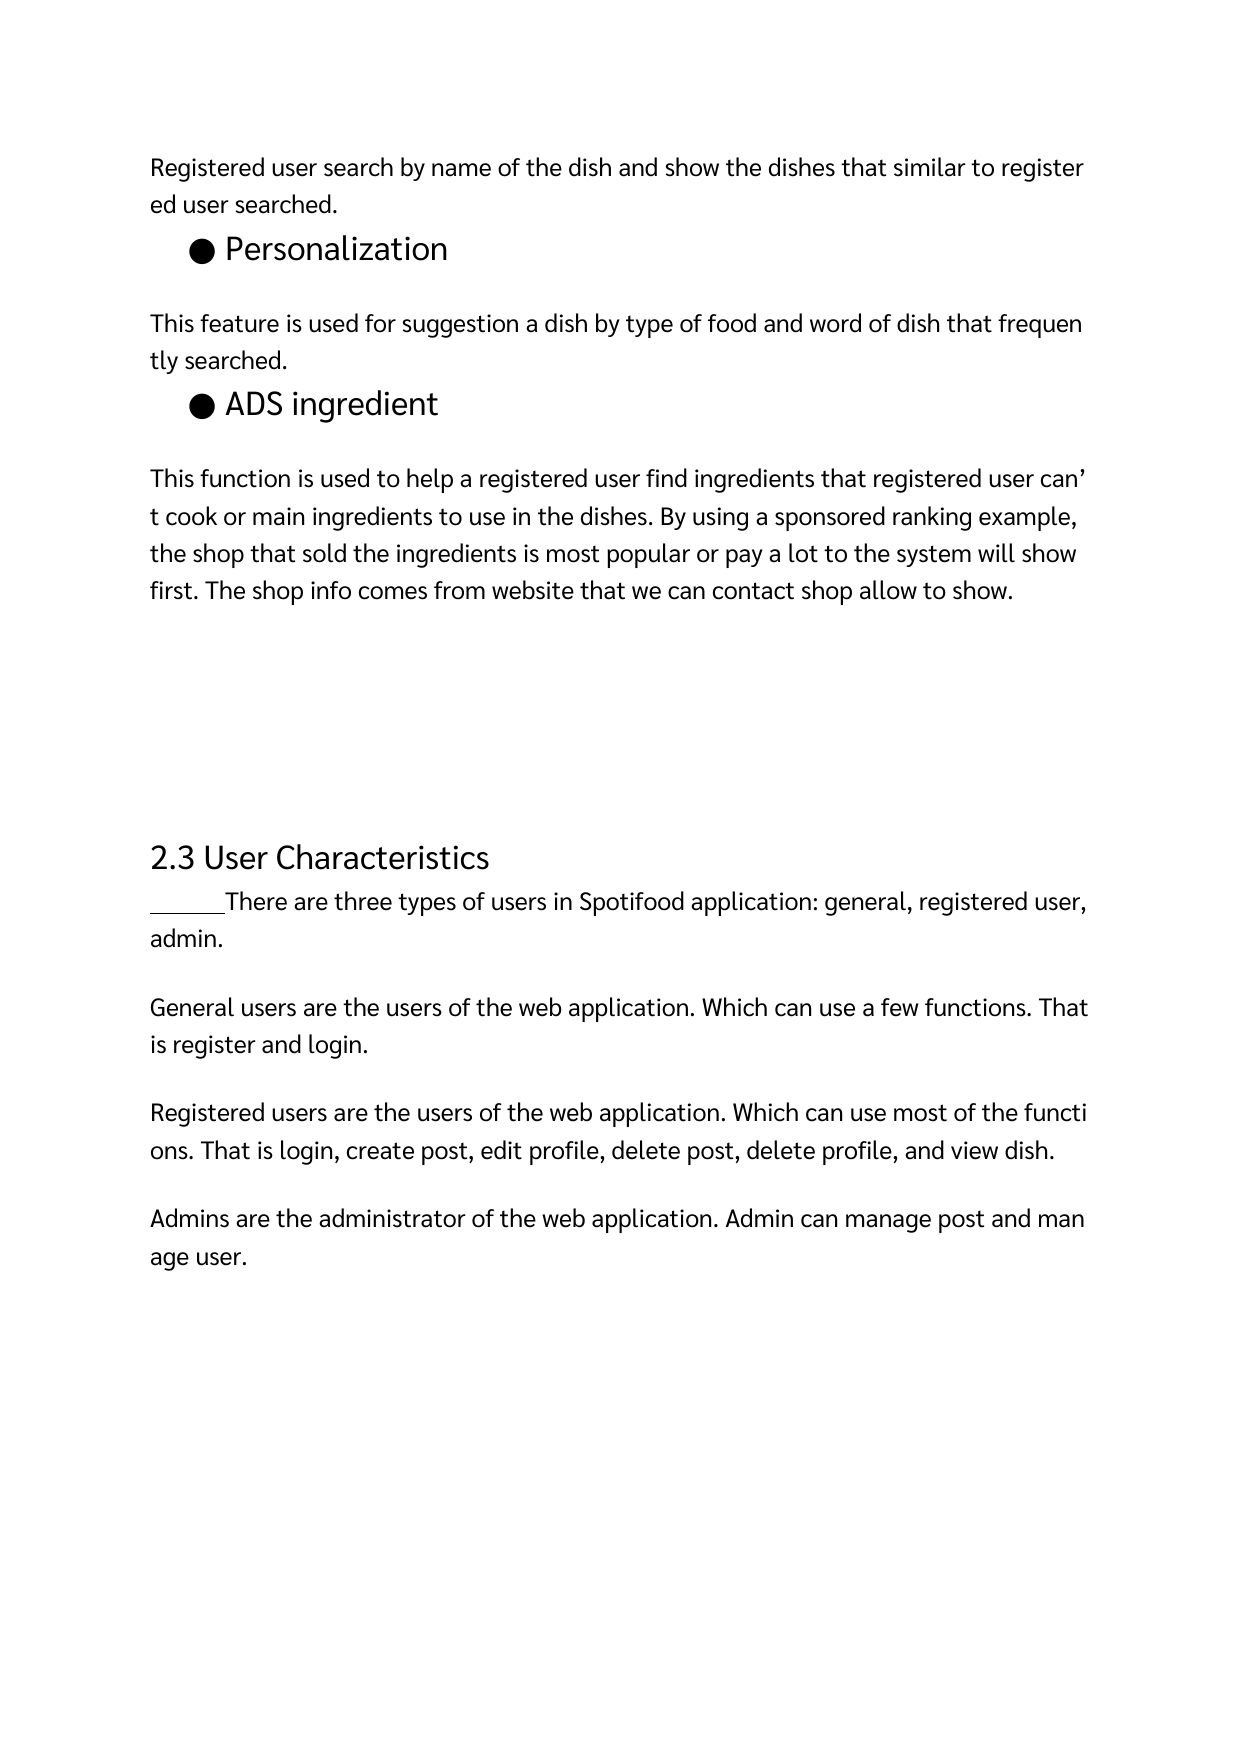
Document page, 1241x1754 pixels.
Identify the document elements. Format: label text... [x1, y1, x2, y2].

text Admins are the administrator of the web application. Admin can manage post and manage user. [150, 1170, 1090, 1271]
list Personalization [187, 224, 1090, 268]
text Registered users are the users of the web application. Which can use most of the functions. That is login, create post, edit profile, delete post, delete profile, and view dish. [150, 1064, 1090, 1165]
text 2.3 User Characteristics [150, 834, 1090, 877]
text There are three types of users in Spotifood application: general, registered user, admin. [150, 884, 1090, 953]
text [150, 150, 1090, 220]
text This feature is used for suggestion a dish by type of food and word of dish that frequently searched. [150, 274, 1090, 375]
text This function is used to help a registered user find ingredients that registered user can’t cook or main ingredients to use in the dishes. By using a sponsored ranking example, the shop that sold the ingredients is most popular or pay a lot to the system will show first. The shop info comes from website that we can contact shop allow to show. [150, 430, 1090, 605]
list ADS ingredient [187, 380, 1090, 423]
text General users are the users of the web application. Which can use a few functions. That is register and login. [150, 958, 1090, 1059]
